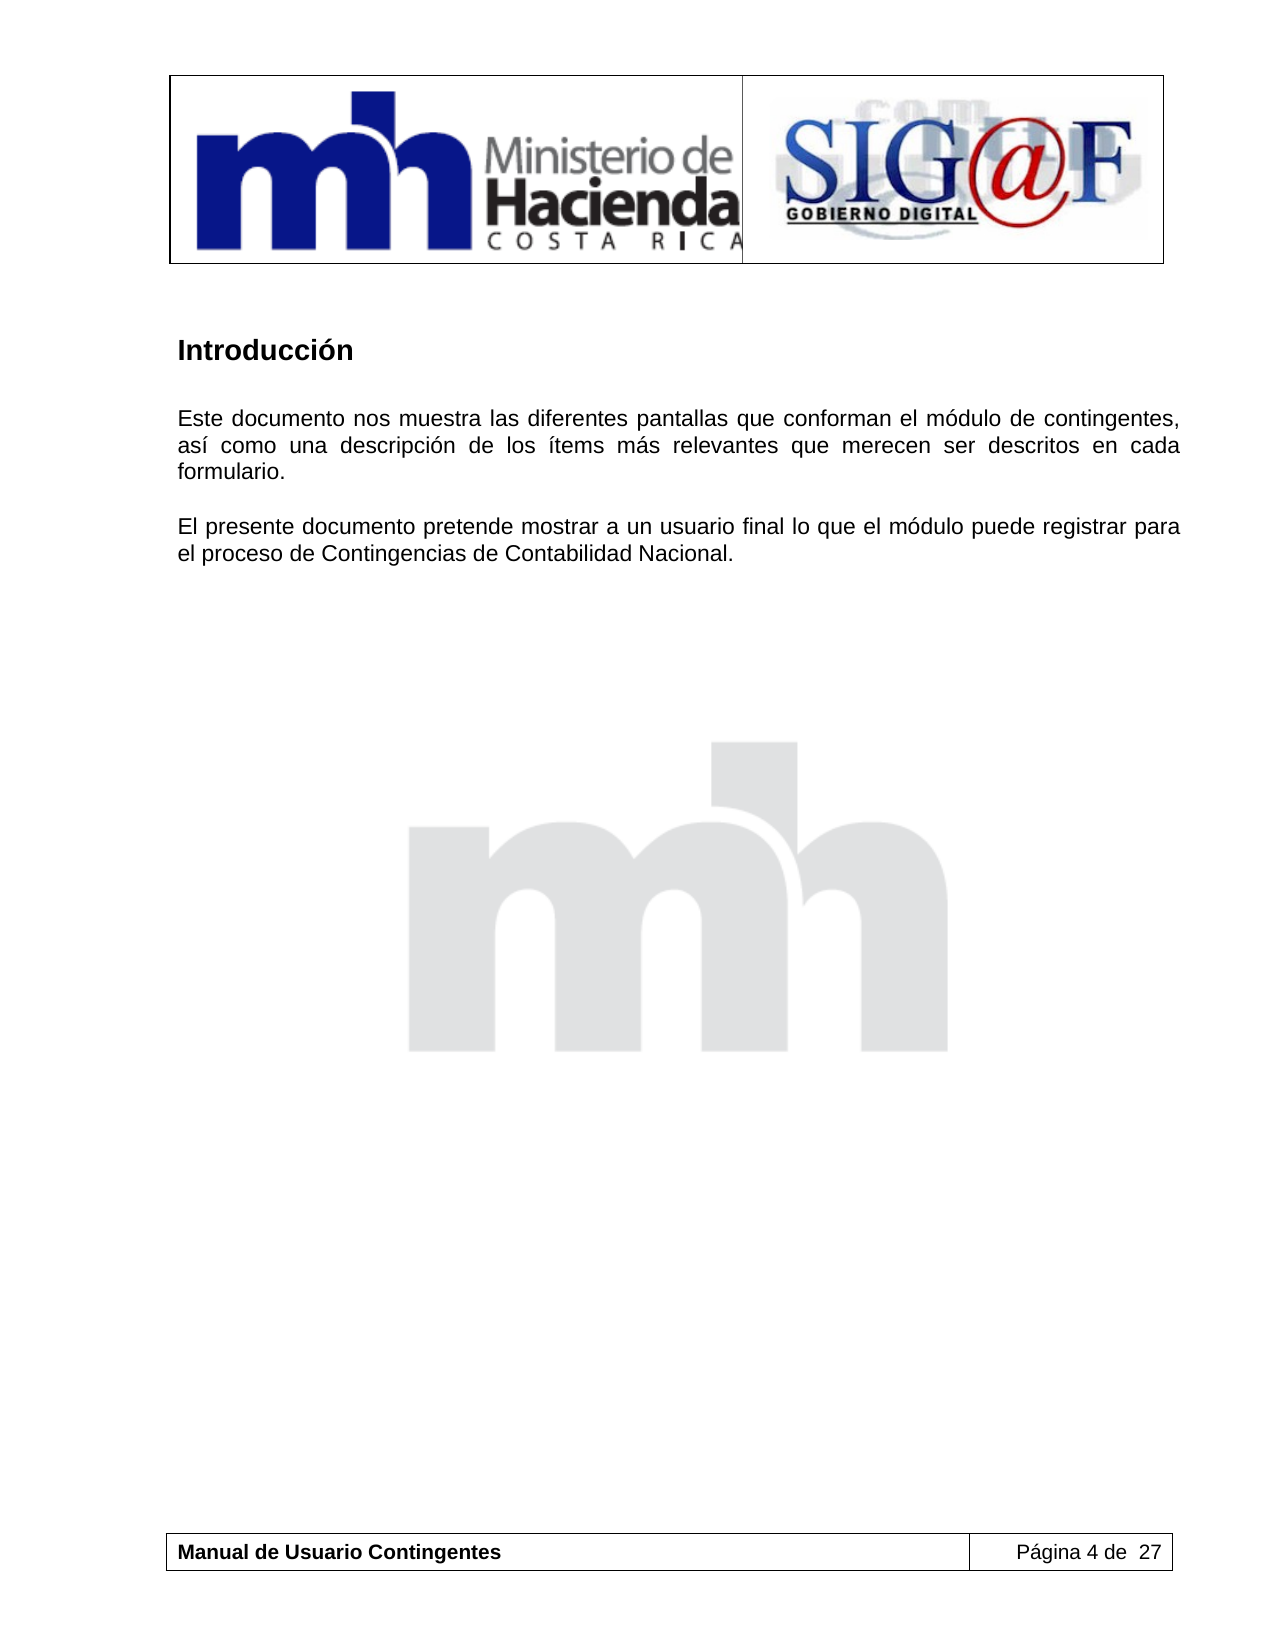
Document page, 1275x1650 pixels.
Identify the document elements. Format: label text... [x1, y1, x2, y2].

text El presente documento pretende mostrar a un usuario final lo que el módulo puede registrar para el proceso de Contingencias de Contabilidad Nacional. [177, 513, 1181, 566]
text Este documento nos muestra las diferentes pantallas que conforman el módulo de contingentes, así como una descripción de los ítems más relevantes que merecen ser descritos en cada formulario. [177, 405, 1181, 484]
picture [750, 94, 1159, 256]
picture [177, 76, 743, 263]
subtitle Introducción [177, 333, 1181, 367]
picture [361, 727, 998, 1074]
